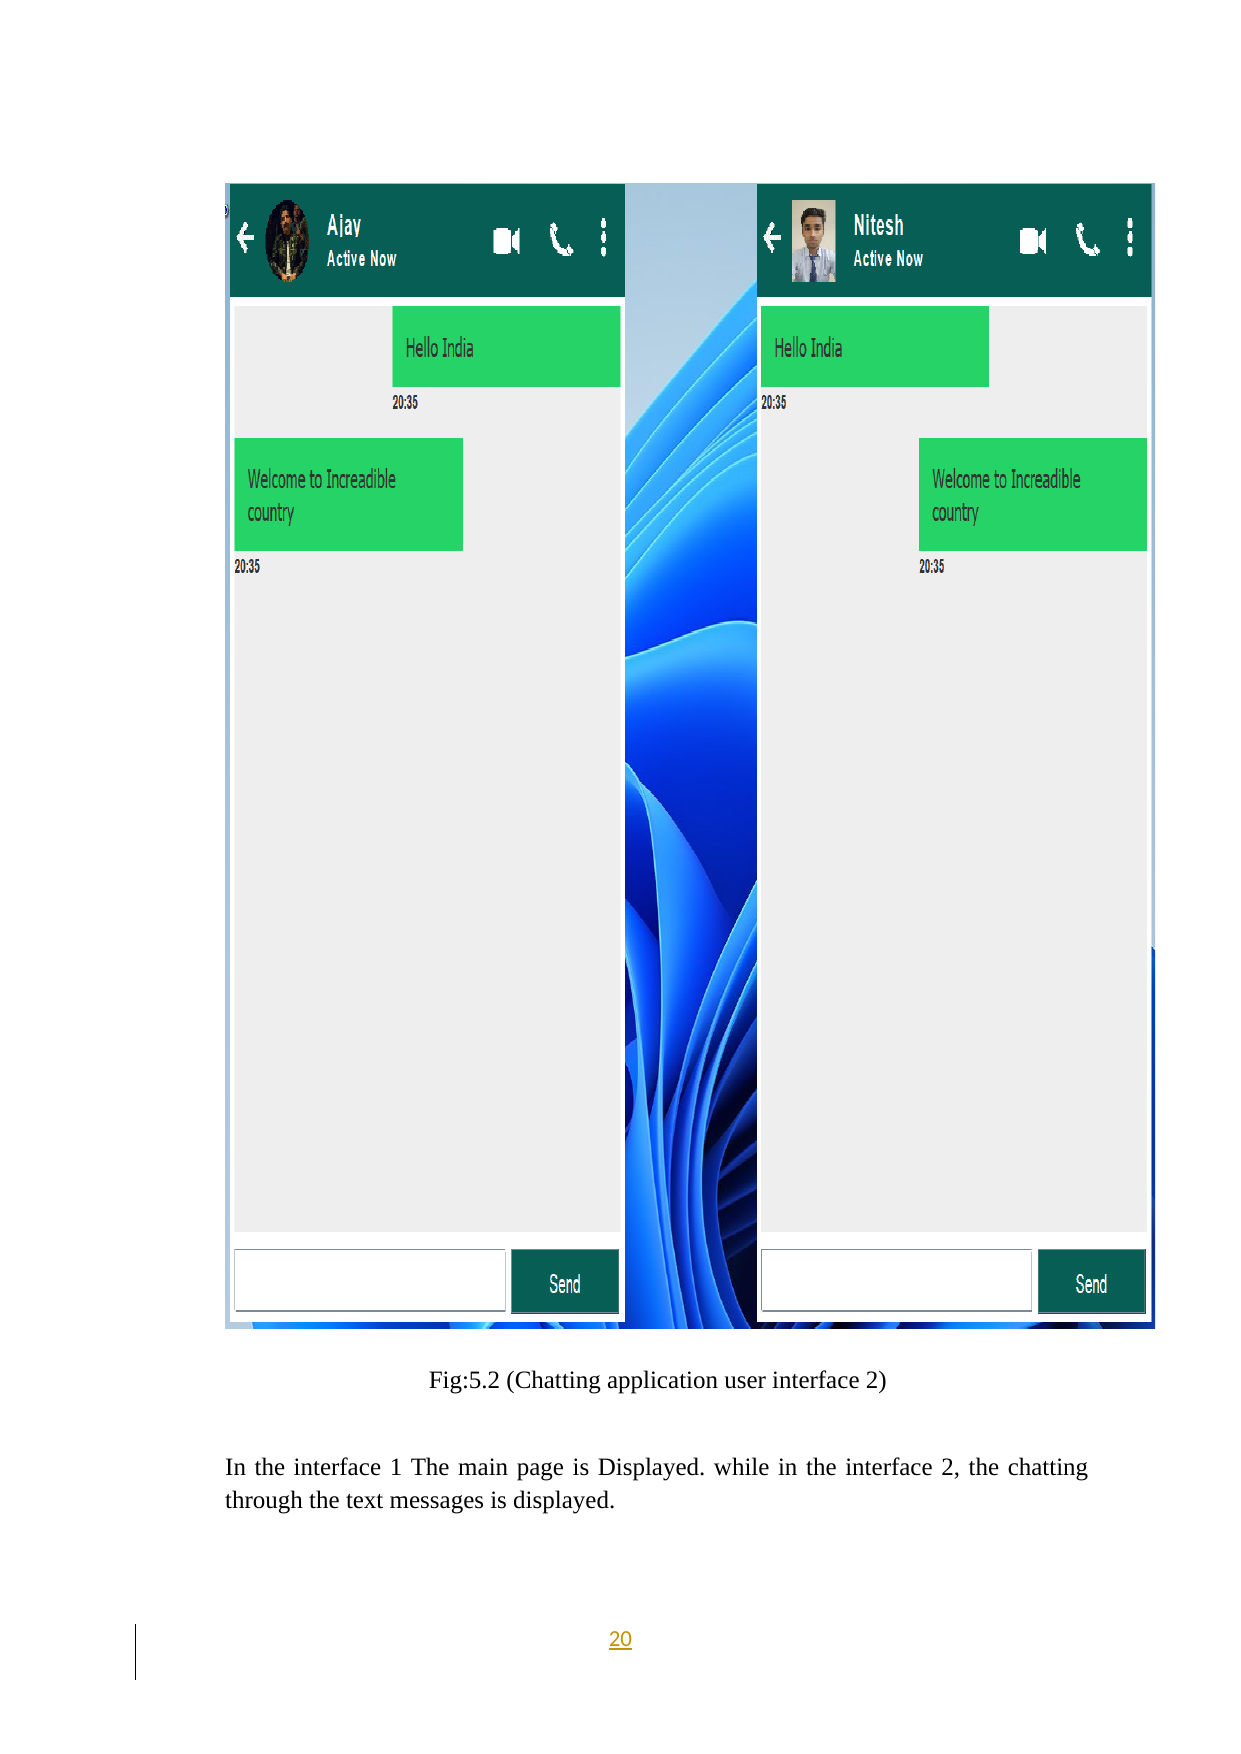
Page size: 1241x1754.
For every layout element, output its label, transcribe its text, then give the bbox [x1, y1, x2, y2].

text Fig:5.2 (Chatting application user interface 2) [225, 1365, 1090, 1394]
picture [225, 183, 1156, 1329]
text In the interface 1 The main page is Displayed. while in the interface 2, the chatting through the text messages is displayed. [225, 1452, 1090, 1514]
